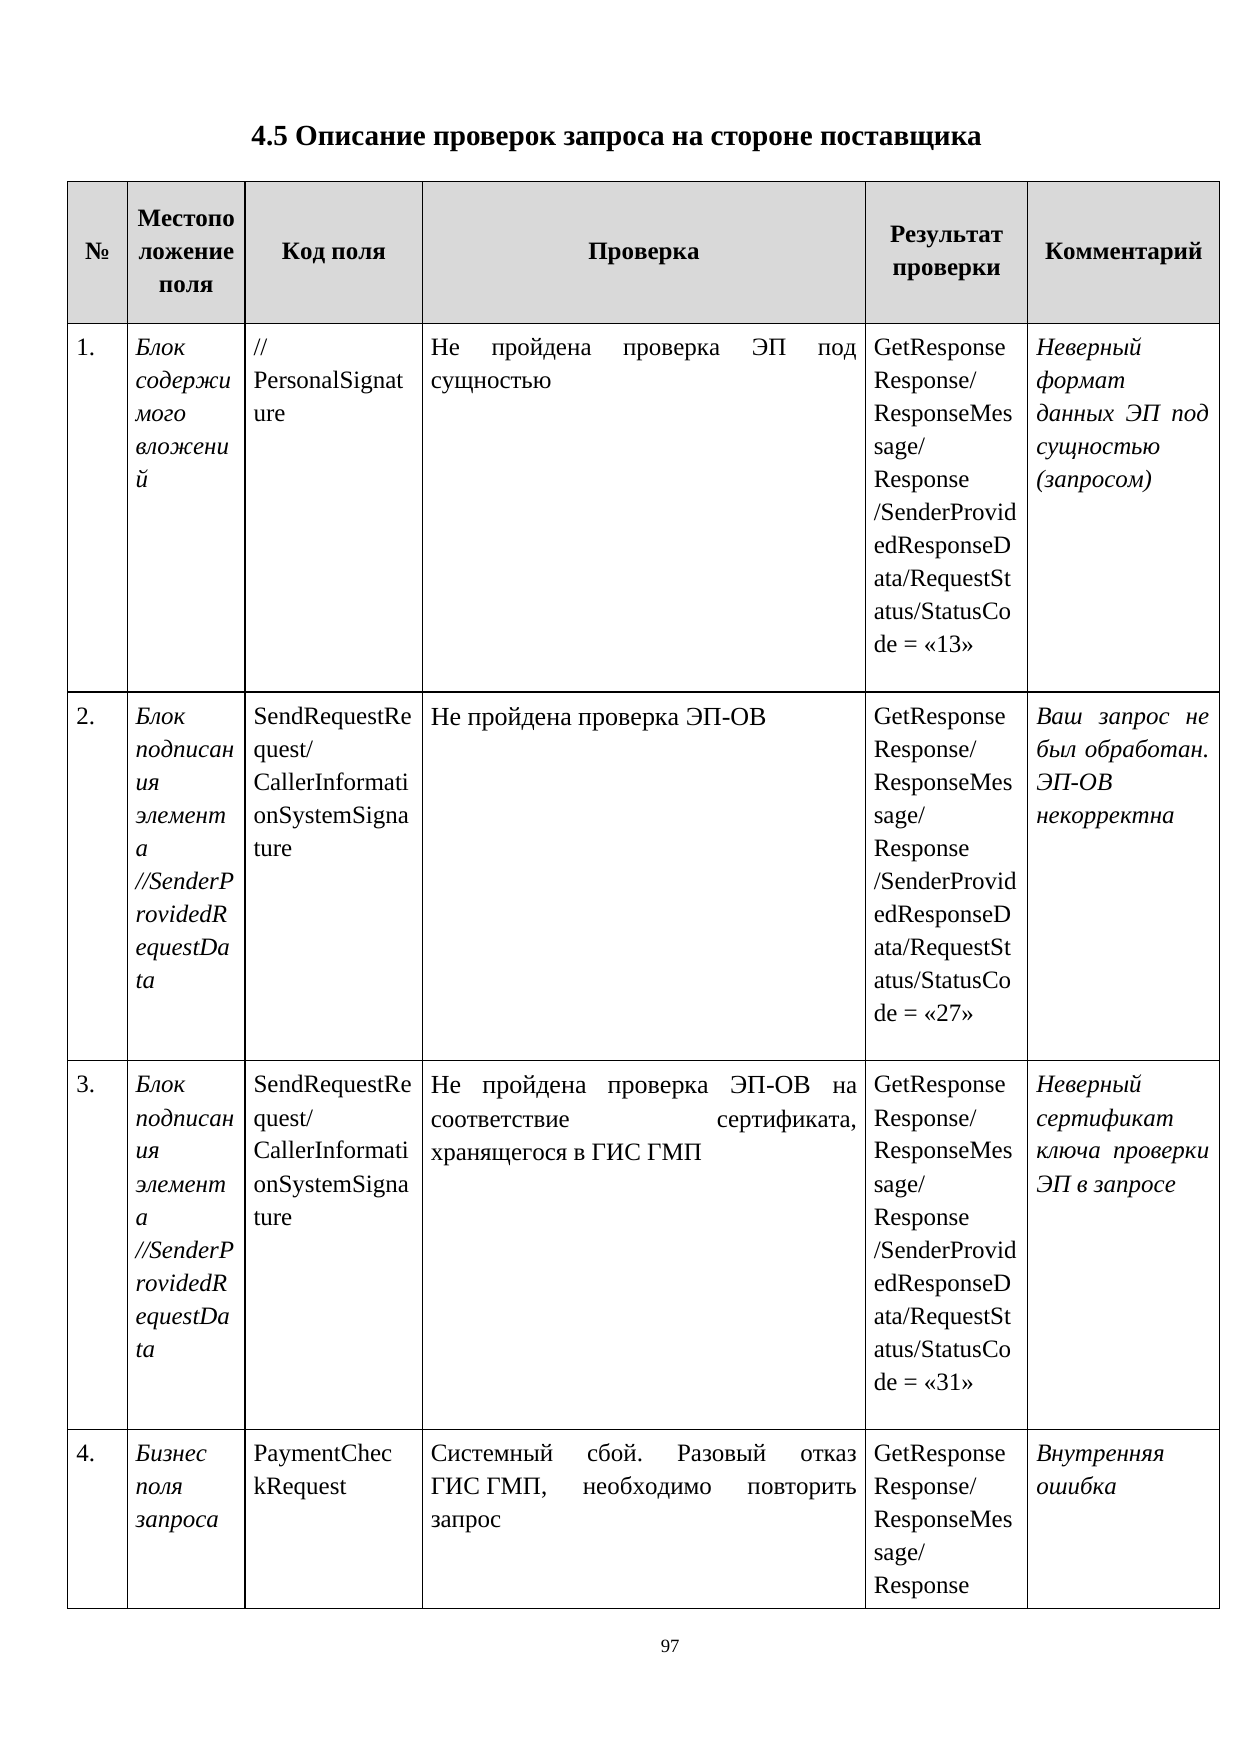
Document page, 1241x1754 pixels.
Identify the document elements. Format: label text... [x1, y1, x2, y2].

table_cell [68, 1430, 127, 1607]
table_cell GetResponseResponse/ResponseMessage/Response /SenderProvidedResponseData/RequestStatus/StatusCode = «31» [866, 1061, 1027, 1429]
table_cell Внутренняя ошибка [1028, 1430, 1219, 1607]
table_cell Не пройдена проверка ЭП-ОВ [423, 693, 865, 1060]
table_cell Не пройдена проверка ЭП под сущностью [423, 324, 865, 691]
table_header № [68, 182, 127, 323]
table_header Местоположение поля [128, 182, 244, 323]
table_cell Блок содержимого вложений [128, 324, 244, 691]
table_cell Не пройдена проверка ЭП-ОВ на соответствие сертификата, хранящегося в ГИС ГМП [423, 1061, 865, 1429]
table_cell GetResponseResponse/ResponseMessage/Response /SenderProvidedResponseData/RequestStatus/StatusCode = «27» [866, 693, 1027, 1060]
table_cell [68, 1061, 127, 1429]
table_header Проверка [423, 182, 865, 323]
text Описание проверок запроса на стороне поставщика [162, 118, 1162, 152]
table_header Код поля [246, 182, 422, 323]
table_cell Блок подписания элемента //SenderProvidedRequestData [128, 693, 244, 1060]
table_cell PaymentCheckRequest [246, 1430, 422, 1607]
table_cell SendRequestRequest/ CallerInformationSystemSignature [246, 1061, 422, 1429]
table_header Комментарий [1028, 182, 1219, 323]
table_cell [68, 693, 127, 1060]
table_cell Ваш запрос не был обработан. ЭП-ОВ некорректна [1028, 693, 1219, 1060]
table_cell SendRequestRequest/ CallerInformationSystemSignature [246, 693, 422, 1060]
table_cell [423, 1430, 865, 1607]
table_cell Блок подписания элемента //SenderProvidedRequestData [128, 1061, 244, 1429]
table_header Результат проверки [866, 182, 1027, 323]
table_cell Бизнес поля запроса [128, 1430, 244, 1607]
table_cell Неверный формат данных ЭП под сущностью (запросом) [1028, 324, 1219, 691]
table_cell GetResponseResponse/ResponseMessage/Response /SenderProvidedResponseData/RequestStatus/StatusCode = «13» [866, 324, 1027, 691]
table_cell [68, 324, 127, 691]
table_cell Неверный сертификат ключа проверки ЭП в запросе [1028, 1061, 1219, 1429]
table_cell //PersonalSignature [246, 324, 422, 691]
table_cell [866, 1430, 1027, 1607]
